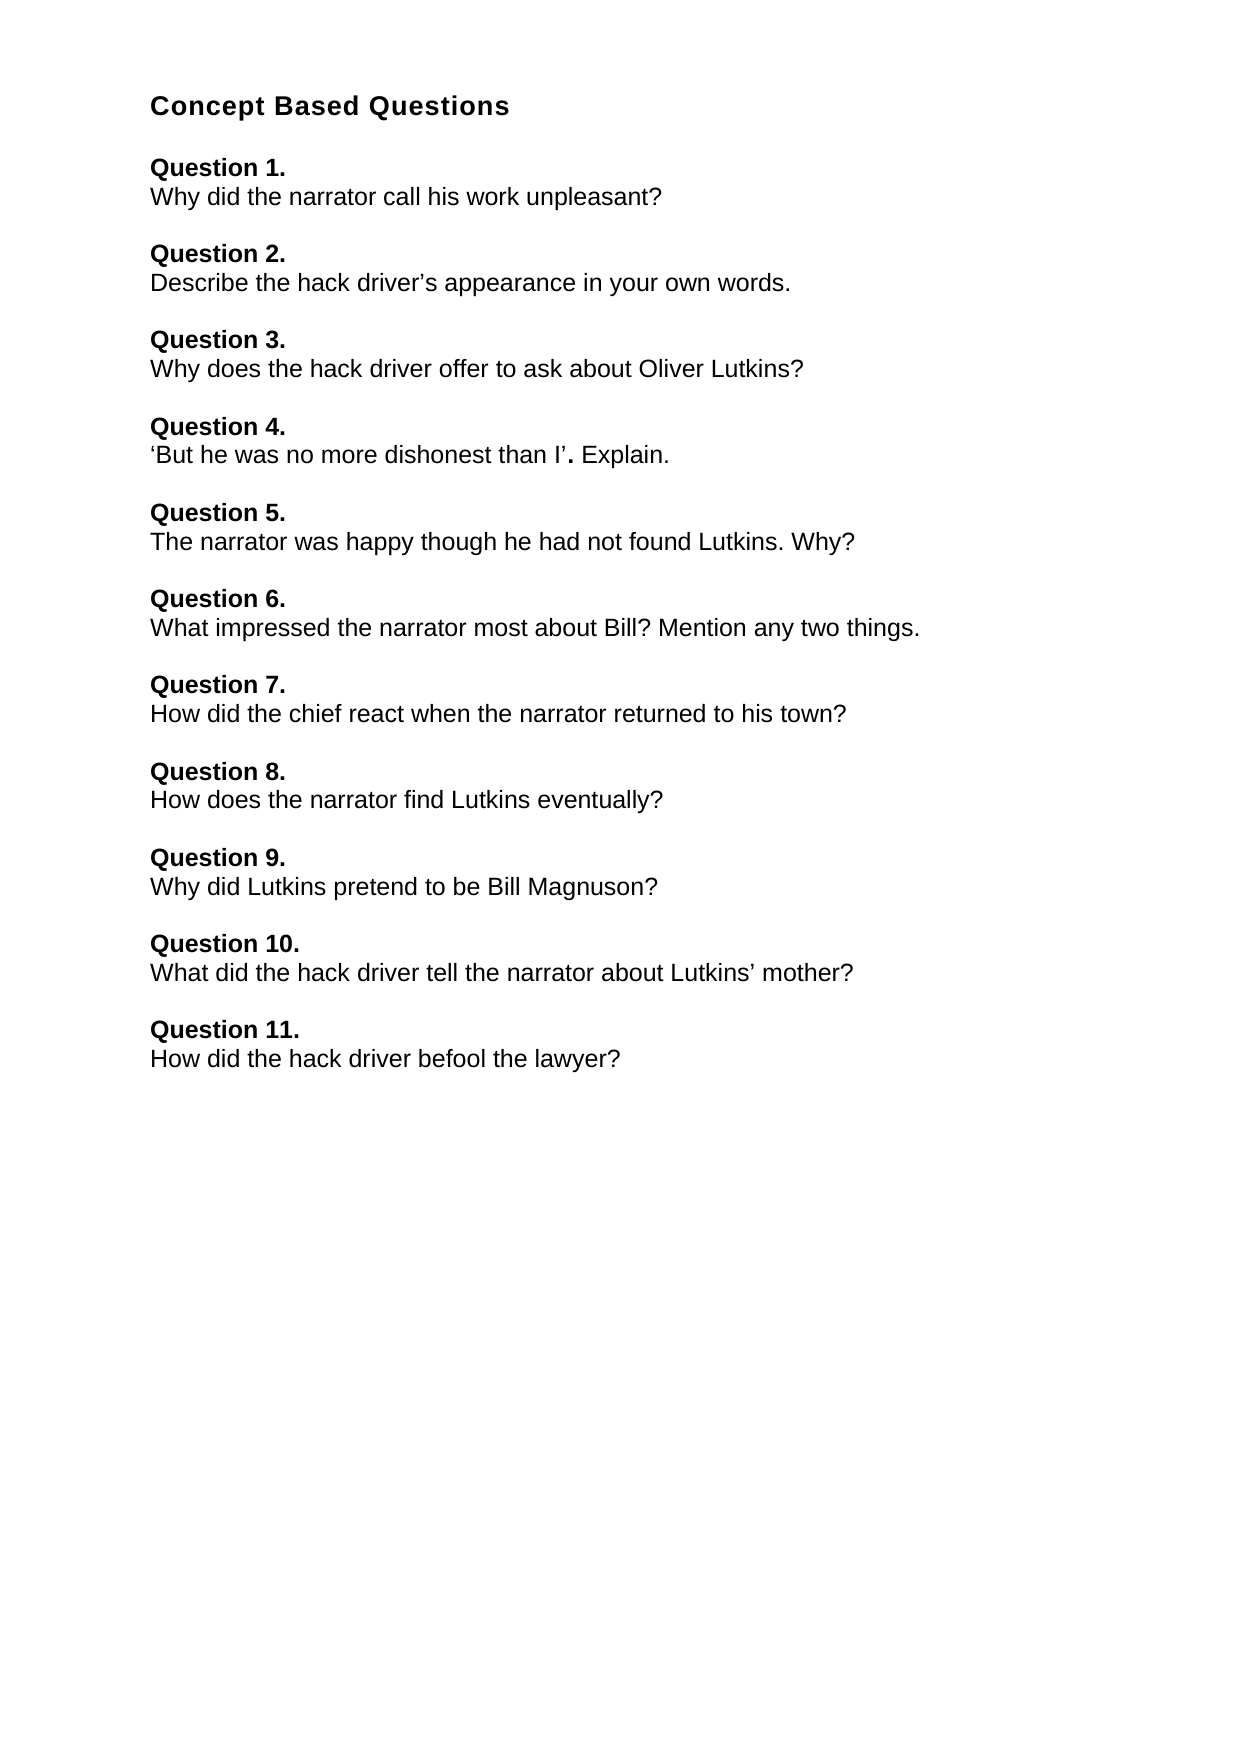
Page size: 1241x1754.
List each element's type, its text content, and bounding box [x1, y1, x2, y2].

text How does the narrator find Lutkins eventually? [150, 785, 1090, 814]
text The narrator was happy though he had not found Lutkins. Why? [150, 527, 1090, 555]
text What did the hack driver tell the narrator about Lutkins’ mother? [150, 958, 1090, 987]
text Question 7. [150, 642, 1090, 699]
text Describe the hack driver’s appearance in your own words. [150, 268, 1090, 297]
text How did the hack driver befool the lawyer? [150, 1044, 1090, 1073]
text Question 3. [150, 297, 1090, 354]
text ‘But he was no more dishonest than I’. Explain. [150, 440, 1090, 469]
text Why does the hack driver offer to ask about Oliver Lutkins? [150, 354, 1090, 383]
text Question 1. [150, 153, 1090, 182]
text Question 6. [150, 555, 1090, 613]
text Question 2. [150, 210, 1090, 268]
text Question 4. [150, 383, 1090, 440]
text Why did Lutkins pretend to be Bill Magnuson? [150, 872, 1090, 900]
text Question 11. [150, 1015, 1090, 1044]
text Question 9. [150, 814, 1090, 872]
text What impressed the narrator most about Bill? Mention any two things. [150, 613, 1090, 642]
text Why did the narrator call his work unpleasant? [150, 182, 1090, 210]
text Question 8. [150, 728, 1090, 785]
text How did the chief react when the narrator returned to his town? [150, 699, 1090, 728]
text Concept Based Questions [150, 90, 1090, 122]
text Question 5. [150, 498, 1090, 527]
text Question 10. [150, 900, 1090, 958]
